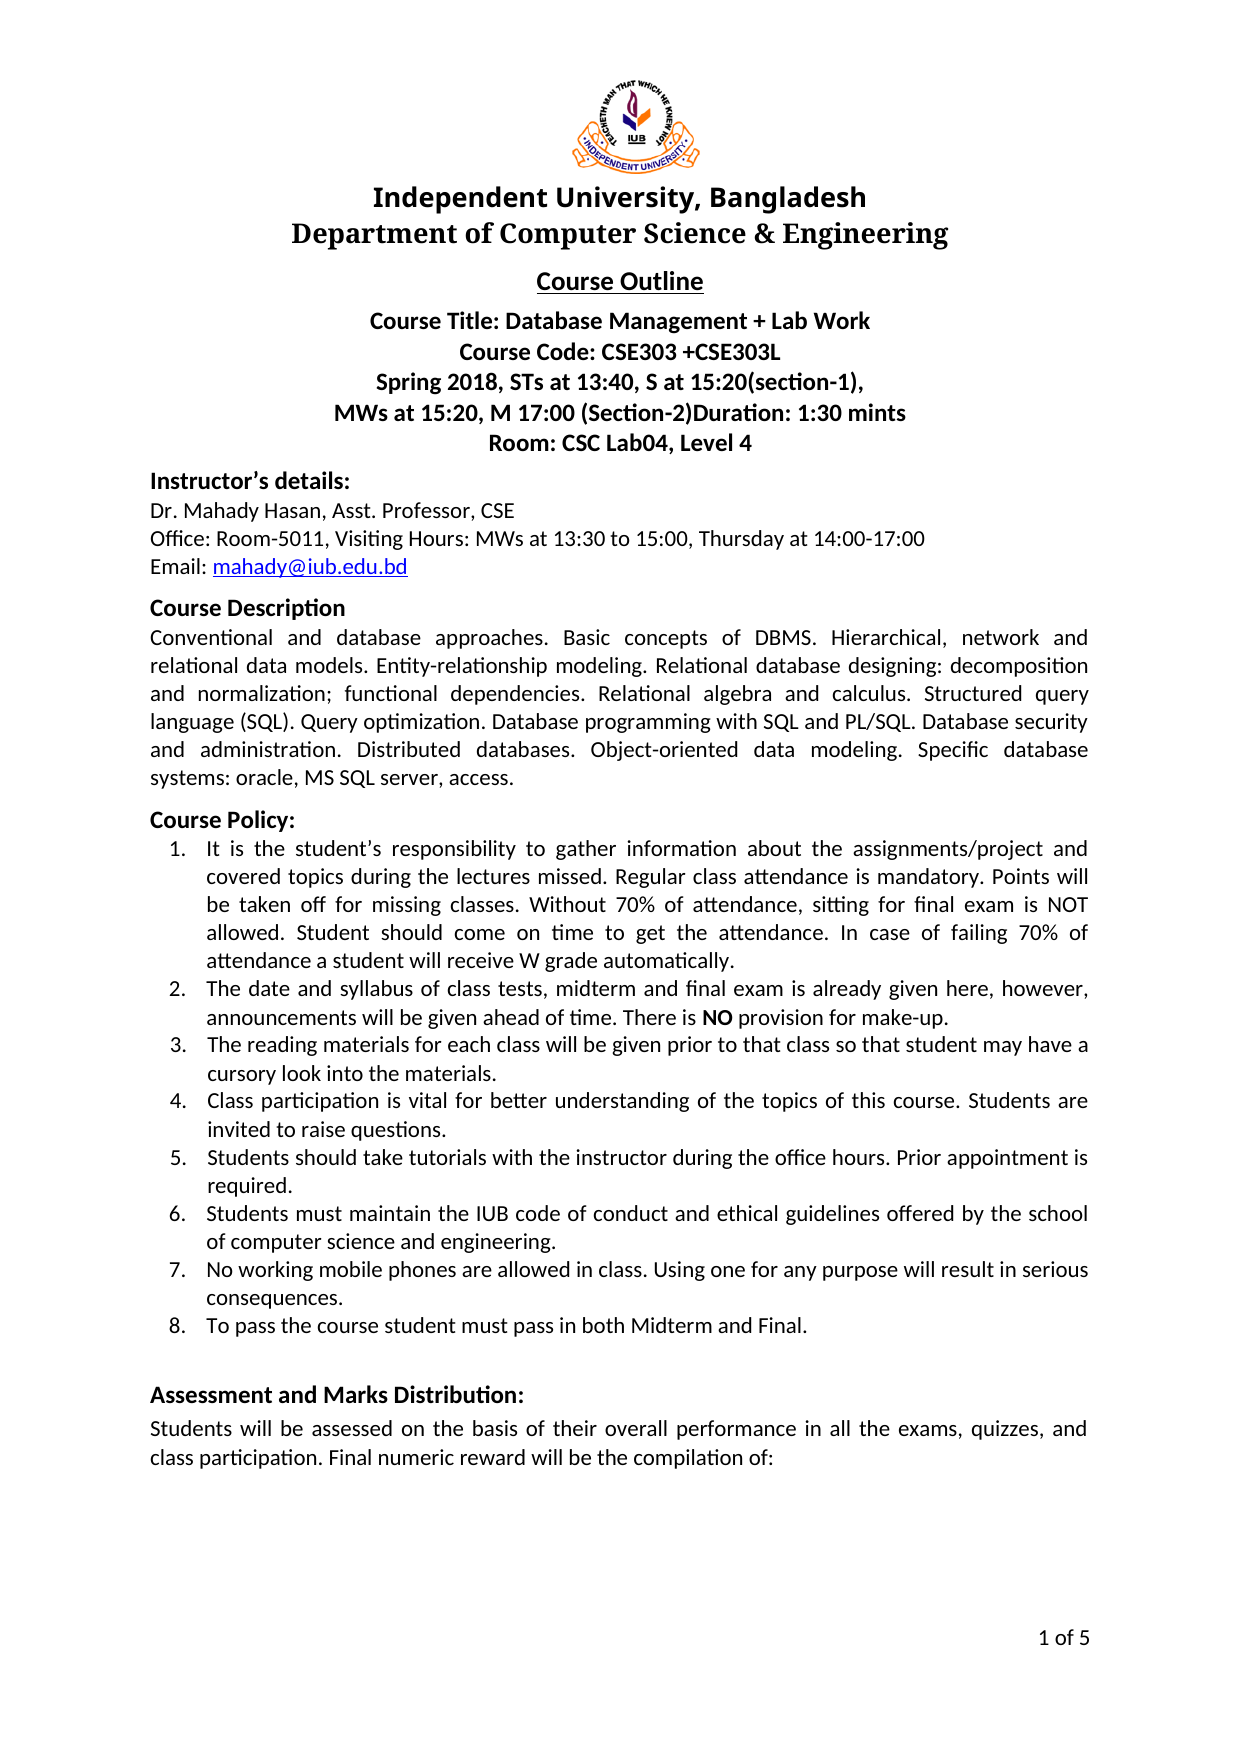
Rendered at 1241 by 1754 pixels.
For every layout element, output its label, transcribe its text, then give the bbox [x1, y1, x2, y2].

text Instructor’s details: [150, 465, 1090, 496]
text Independent University, Bangladesh [150, 178, 1090, 215]
text Course Code: CSE303 +CSE303L [150, 336, 1090, 366]
text Department of Computer Science & Engineering [150, 215, 1090, 252]
list Students must maintain the IUB code of conduct and ethical guidelines offered by the school of computer science and engineering. [169, 1199, 1090, 1255]
text Course Description [150, 593, 1090, 623]
list No working mobile phones are allowed in class. Using one for any purpose will result in serious consequences. [169, 1255, 1090, 1311]
text Email: mahady@iub.edu.bd [150, 552, 1090, 580]
text Room: CSC Lab04, Level 4 [150, 427, 1090, 458]
text Conventional and database approaches. Basic concepts of DBMS. Hierarchical, network and relational data models. Entity-relationship modeling. Relational database designing: decomposition and normalization; functional dependencies. Relational algebra and calculus. Structured query language (SQL). Query optimization. Database programming with SQL and PL/SQL. Database security and administration. Distributed databases. Object-oriented data modeling. Specific database systems: oracle, MS SQL server, access. [150, 623, 1090, 791]
list The date and syllabus of class tests, midterm and final exam is already given here, however, announcements will be given ahead of time. There is NO provision for make-up. [169, 974, 1090, 1031]
text Assessment and Marks Distribution: [150, 1379, 1090, 1410]
text Students will be assessed on the basis of their overall performance in all the exams, quizzes, and class participation. Final numeric reward will be the compilation of: [150, 1414, 1090, 1471]
list To pass the course student must pass in both Midterm and Final. [169, 1311, 1090, 1339]
text Course Title: Database Management + Lab Work [150, 305, 1090, 336]
list The reading materials for each class will be given prior to that class so that student may have a cursory look into the materials. [169, 1031, 1090, 1087]
text Dr. Mahady Hasan, Asst. Professor, CSE [150, 496, 1090, 524]
list It is the student’s responsibility to gather information about the assignments/project and covered topics during the lectures missed. Regular class attendance is mandatory. Points will be taken off for missing classes. Without 70% of attendance, sitting for final exam is NOT allowed. Student should come on time to get the attendance. In case of failing 70% of attendance a student will receive W grade automatically. [169, 834, 1090, 974]
text MWs at 15:20, M 17:00 (Section-2)Duration: 1:30 mints [150, 397, 1090, 427]
text Office: Room-5011, Visiting Hours: MWs at 13:30 to 15:00, Thursday at 14:00-17:00 [150, 524, 1090, 552]
text Course Policy: [150, 804, 1090, 834]
picture [567, 61, 703, 178]
list Students should take tutorials with the instructor during the office hours. Prior appointment is required. [169, 1143, 1090, 1199]
list Class participation is vital for better understanding of the topics of this course. Students are invited to raise questions. [169, 1087, 1090, 1143]
text Course Outline [150, 264, 1090, 297]
text Spring 2018, STs at 13:40, S at 15:20(section-1), [150, 366, 1090, 397]
